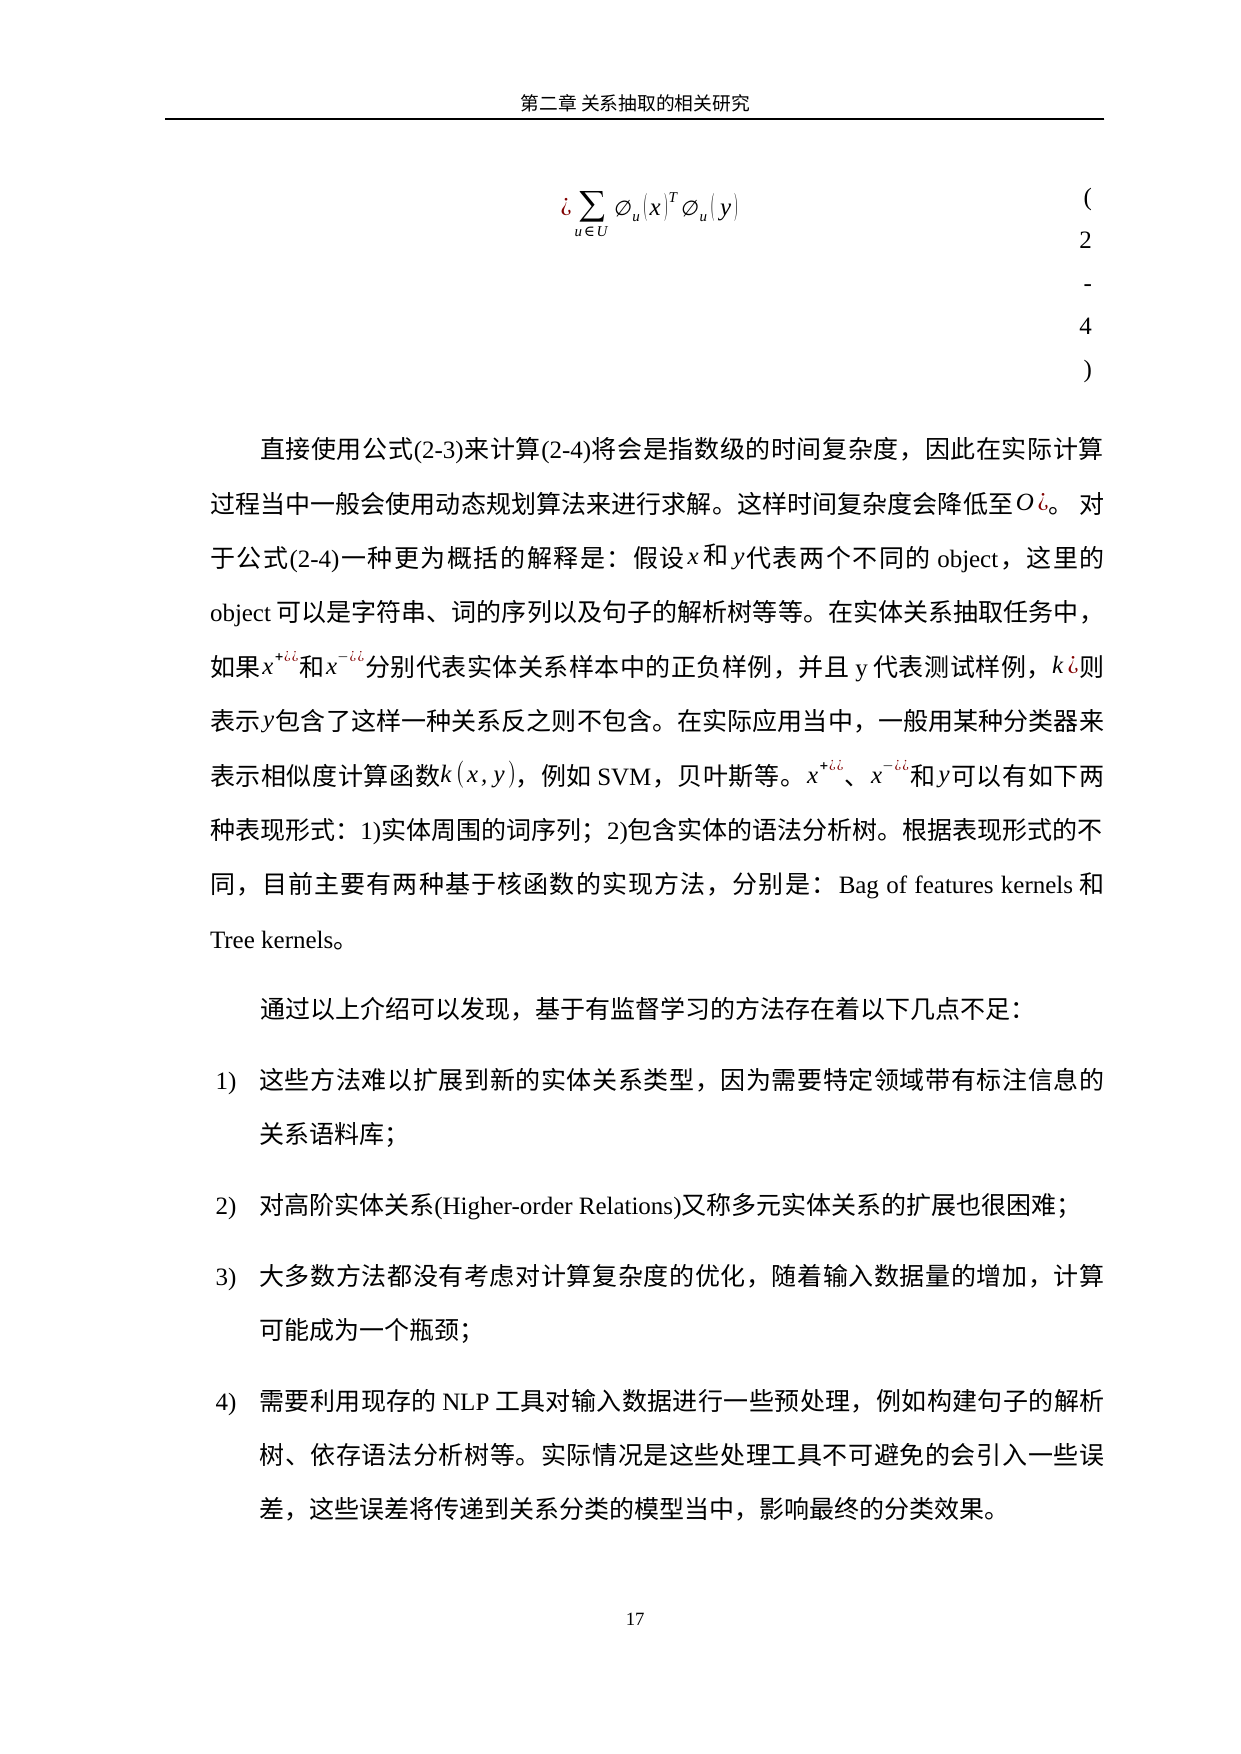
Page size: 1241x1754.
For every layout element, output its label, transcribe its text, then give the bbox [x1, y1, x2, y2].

list 对高阶实体关系(Higher-order Relations)又称多元实体关系的扩展也很困难； [215, 1185, 1104, 1222]
list 这些方法难以扩展到新的实体关系类型，因为需要特定领域带有标注信息的关系语料库； [215, 1060, 1104, 1151]
text 直接使用公式(2-3)来计算(2-4)将会是指数级的时间复杂度，因此在实际计算过程当中一般会使用动态规划算法来进行求解。这样时间复杂度会降低至。 对于公式(2-4)一种更为概括的解释是：假设代表两个不同的object，这里的object可以是字符串、词的序列以及句子的解析树等等。在实体关系抽取任务中，如果和分别代表实体关系样本中的正负样例，并且y代表测试样例，则表示包含了这样一种关系反之则不包含。在实际应用当中，一般用某种分类器来表示相似度计算函数，例如SVM，贝叶斯等。、和可以有如下两种表现形式：1)实体周围的词序列；2)包含实体的语法分析树。根据表现形式的不同，目前主要有两种基于核函数的实现方法，分别是：Bag of features kernels和Tree kernels。 [210, 430, 1104, 955]
list 需要利用现存的NLP工具对输入数据进行一些预处理，例如构建句子的解析树、依存语法分析树等。实际情况是这些处理工具不可避免的会引入一些误差，这些误差将传递到关系分类的模型当中，影响最终的分类效果。 [215, 1381, 1104, 1526]
text 通过以上介绍可以发现，基于有监督学习的方法存在着以下几点不足： [210, 990, 1104, 1026]
table_cell [224, 165, 1018, 413]
table_cell (2-4) [1019, 165, 1103, 413]
list 大多数方法都没有考虑对计算复杂度的优化，随着输入数据量的增加，计算可能成为一个瓶颈； [215, 1256, 1104, 1347]
